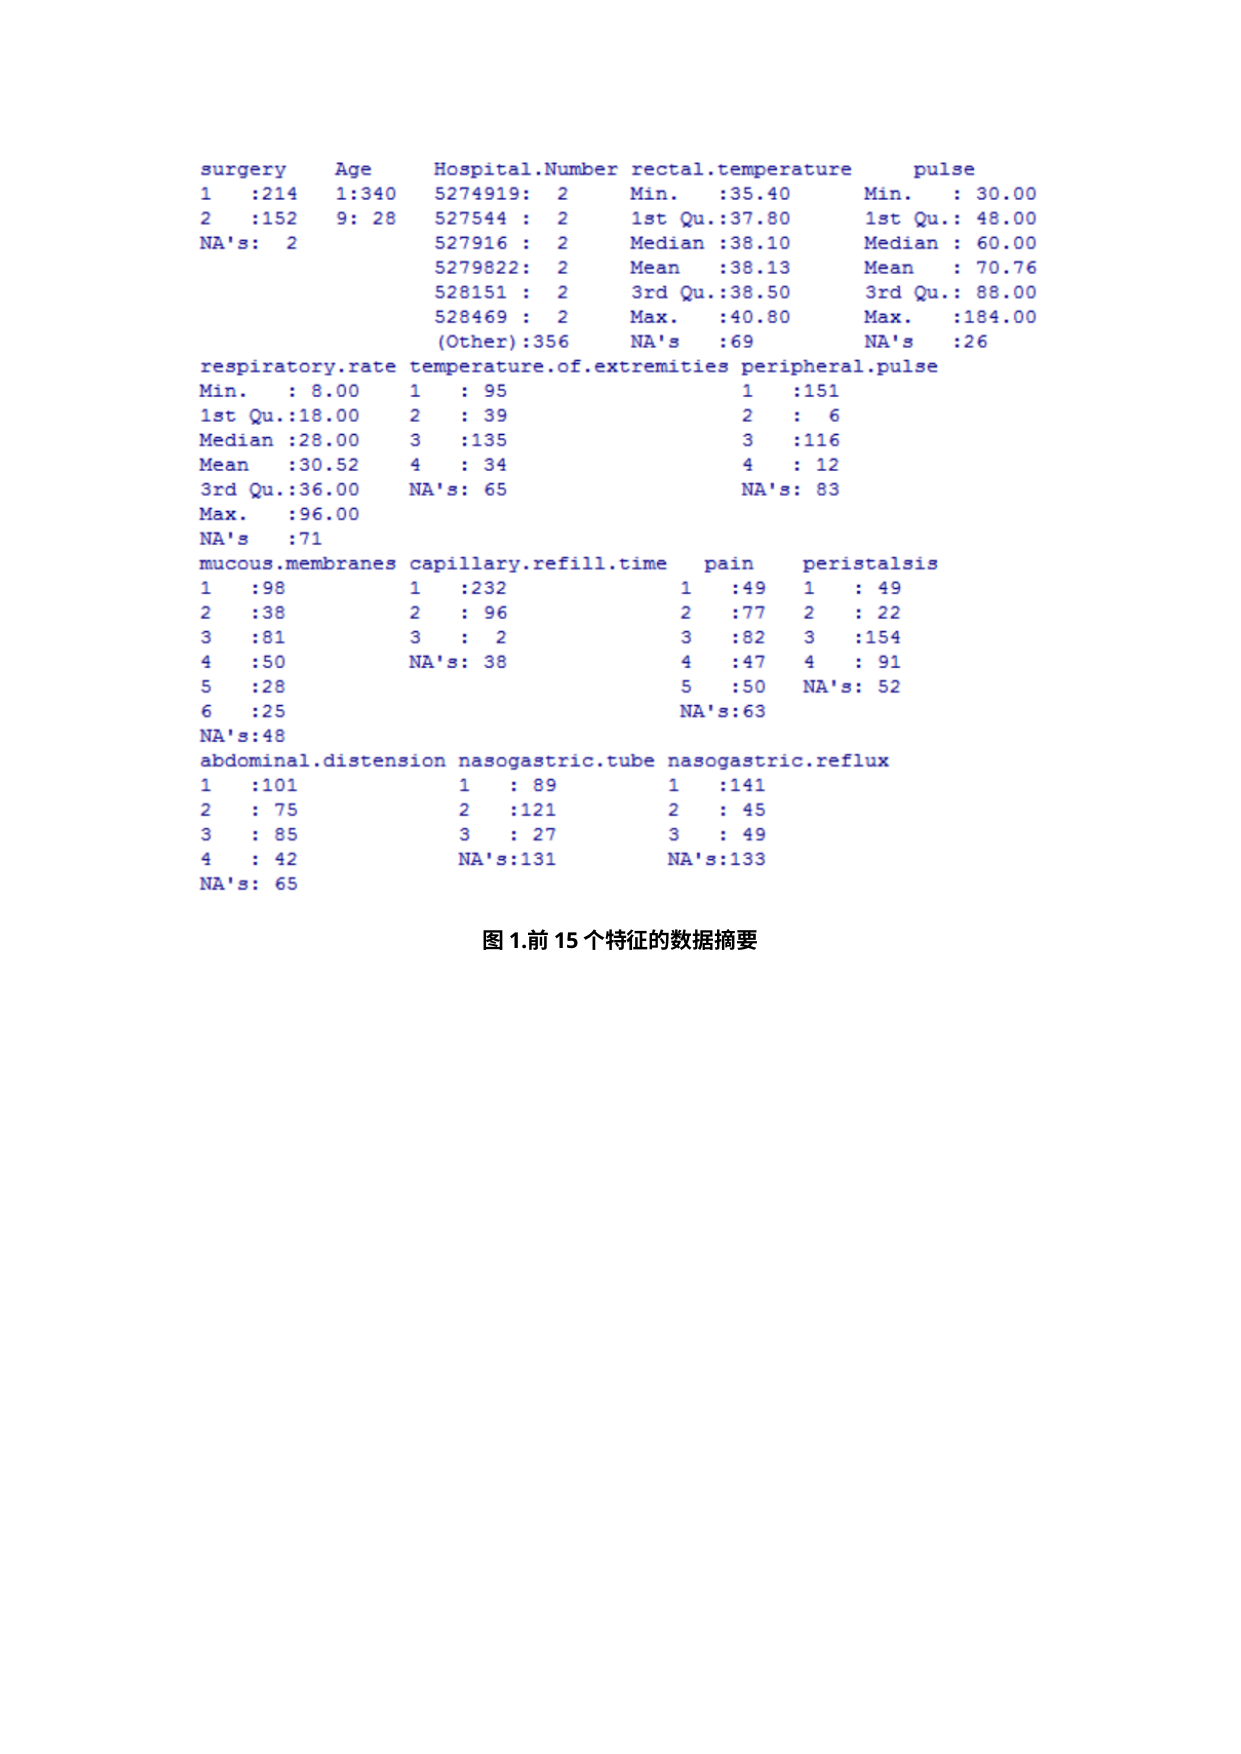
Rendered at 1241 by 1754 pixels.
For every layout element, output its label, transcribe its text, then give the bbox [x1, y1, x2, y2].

picture [187, 162, 1053, 900]
text 图1.前15个特征的数据摘要 [187, 923, 1053, 955]
